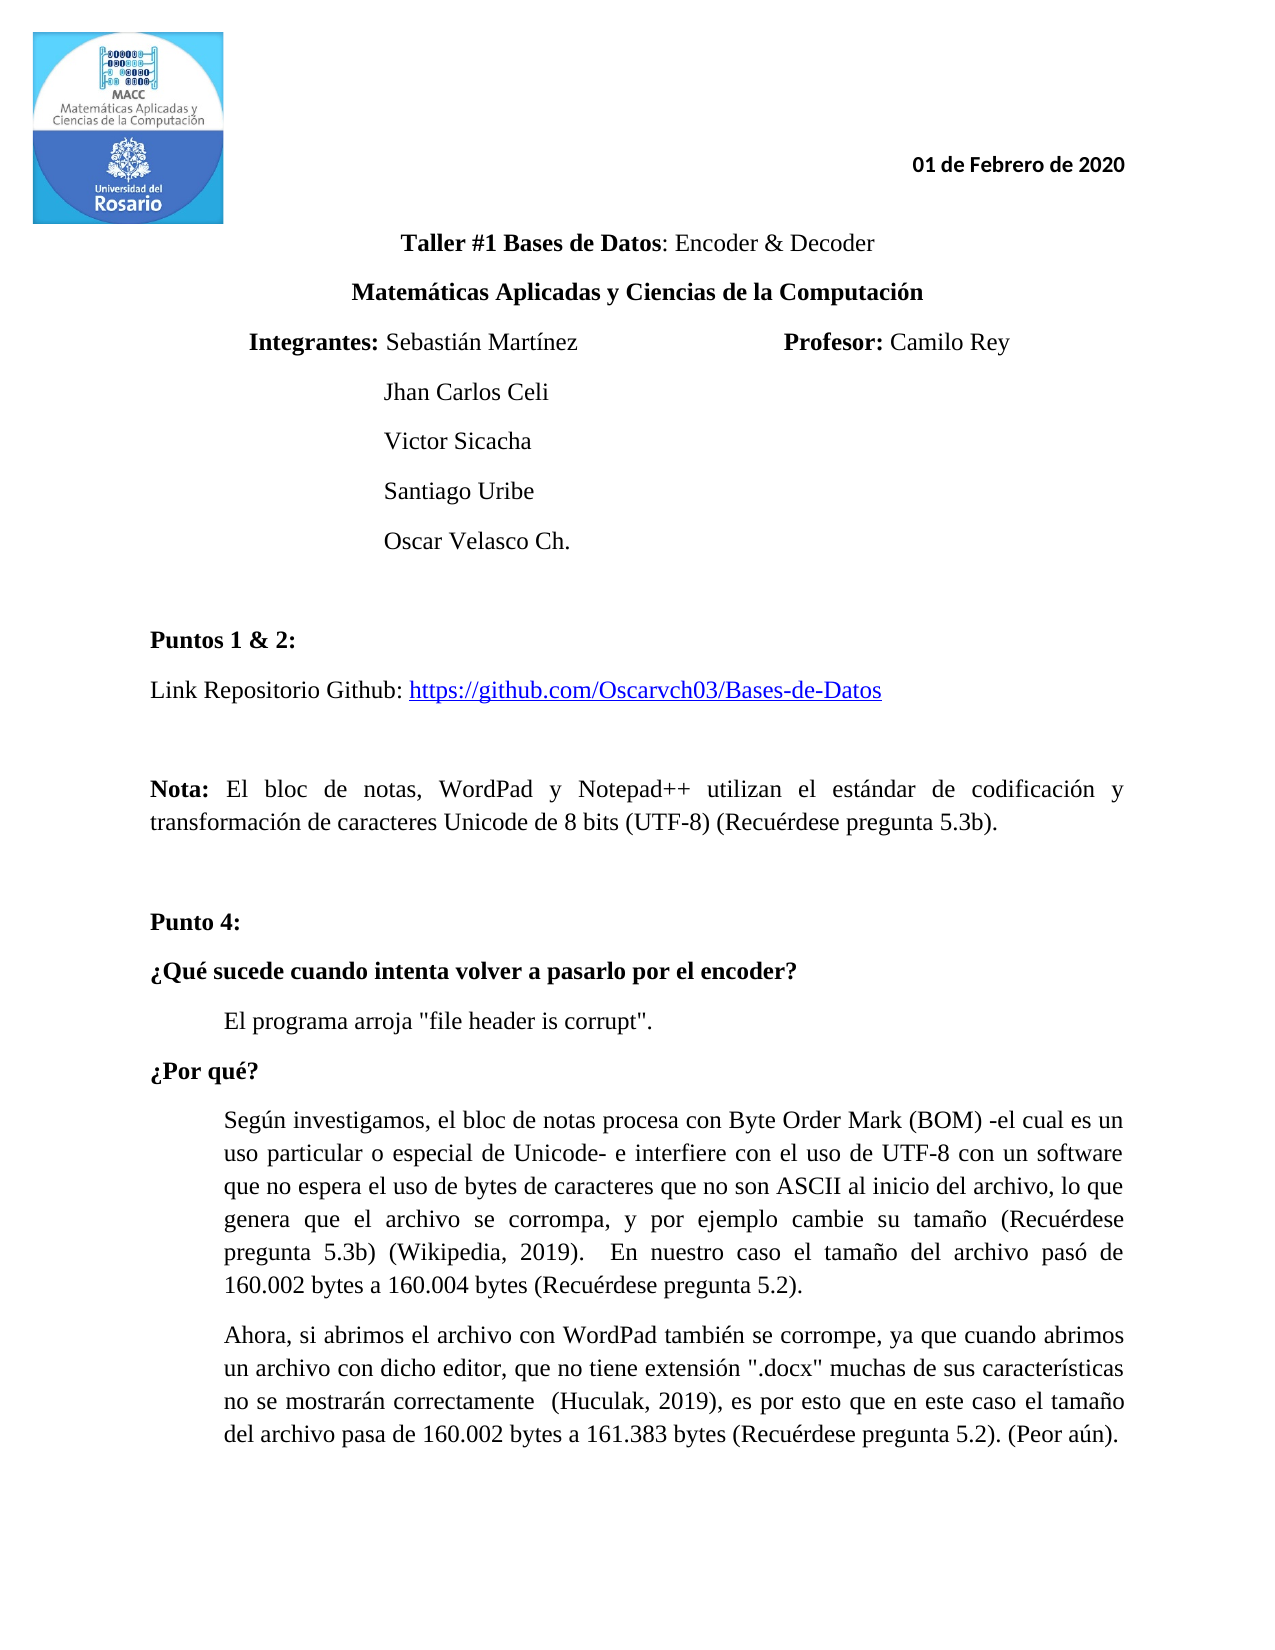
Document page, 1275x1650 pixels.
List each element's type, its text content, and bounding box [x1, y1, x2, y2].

text Ahora, si abrimos el archivo con WordPad también se corrompe, ya que cuando abrimos un archivo con dicho editor, que no tiene extensión ".docx" muchas de sus características no se mostrarán correctamente , es por esto que en este caso el tamaño del archivo pasa de 160.002 bytes a 161.383 bytes (Recuérdese pregunta 5.2). (Peor aún). [223, 1320, 1125, 1448]
text Matemáticas Aplicadas y Ciencias de la Computación [150, 277, 1125, 306]
text El programa arroja "file header is corrupt". [150, 1006, 1125, 1035]
text Según investigamos, el bloc de notas procesa con Byte Order Mark (BOM) -el cual es un uso particular o especial de Unicode- e interfiere con el uso de UTF-8 con un software que no espera el uso de bytes de caracteres que no son ASCII al inicio del archivo, lo que genera que el archivo se corrompa, y por ejemplo cambie su tamaño (Recuérdese pregunta 5.3b) . En nuestro caso el tamaño del archivo pasó de 160.002 bytes a 160.004 bytes (Recuérdese pregunta 5.2). [223, 1105, 1125, 1299]
text 01 de Febrero de 2020 [150, 150, 1125, 178]
text Santiago Uribe [150, 476, 1125, 505]
text Victor Sicacha [150, 426, 1125, 455]
picture [32, 32, 224, 224]
text Puntos 1 & 2: [150, 625, 1125, 654]
text ¿Qué sucede cuando intenta volver a pasarlo por el encoder? [150, 956, 1125, 985]
text Link Repositorio Github: https://github.com/Oscarvch03/Bases-de-Datos [150, 675, 1125, 704]
text Taller #1 Bases de Datos: Encoder & Decoder [150, 228, 1125, 256]
text Nota: El bloc de notas, WordPad y Notepad++ utilizan el estándar de codificación y transformación de caracteres Unicode de 8 bits (UTF-8) (Recuérdese pregunta 5.3b). [150, 774, 1125, 836]
text Oscar Velasco Ch. [150, 526, 1125, 554]
text Jhan Carlos Celi [150, 377, 1125, 406]
text ¿Por qué? [150, 1056, 1125, 1084]
text Integrantes: Sebastián Martínez Profesor: Camilo Rey [150, 327, 1125, 356]
text Punto 4: [150, 907, 1125, 935]
